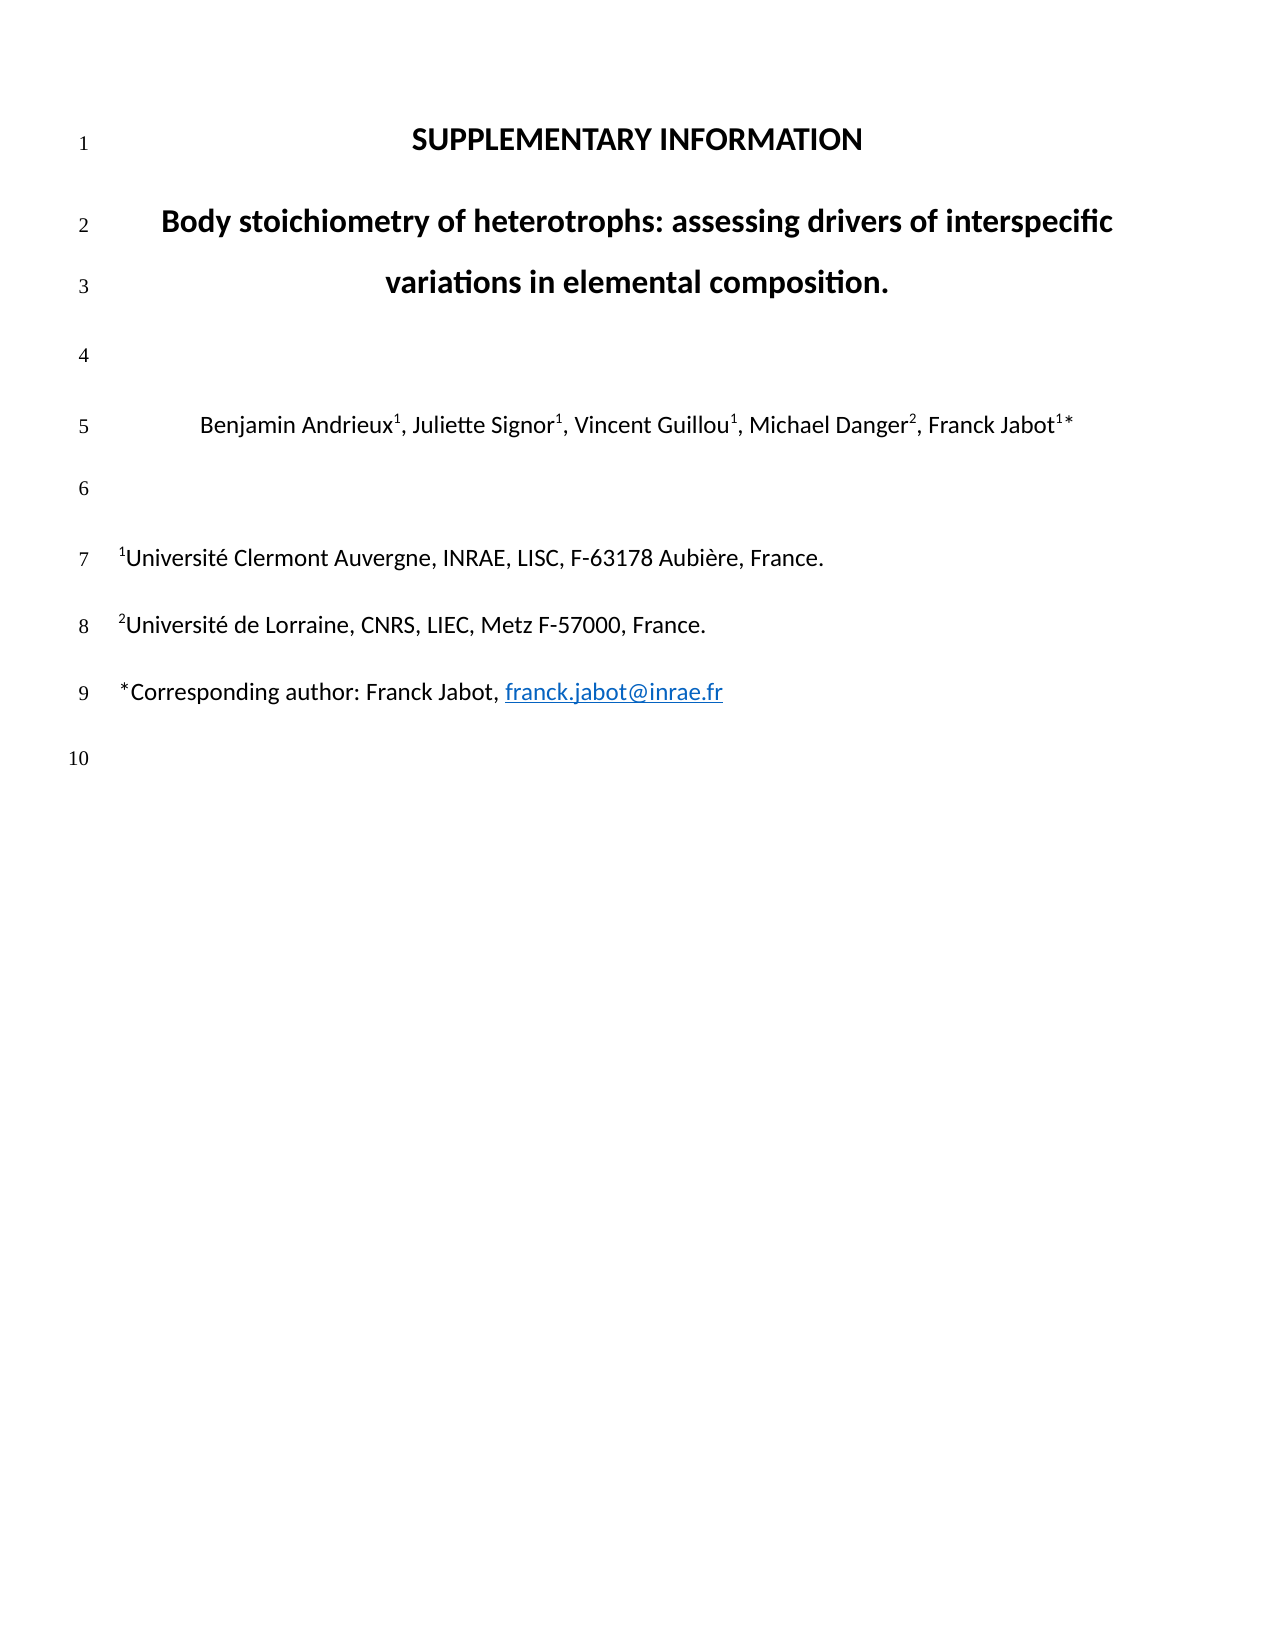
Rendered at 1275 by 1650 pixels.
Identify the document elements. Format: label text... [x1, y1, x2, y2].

text 1Université Clermont Auvergne, INRAE, LISC, F-63178 Aubière, France. [118, 543, 1157, 573]
text 2Université de Lorraine, CNRS, LIEC, Metz F-57000, France. [118, 609, 1157, 640]
text *Corresponding author: Franck Jabot, franck.jabot@inrae.fr [118, 676, 1157, 706]
text SUPPLEMENTARY INFORMATION [118, 118, 1157, 159]
text Benjamin Andrieux1, Juliette Signor1, Vincent Guillou1, Michael Danger2, Franck Jabot1* [118, 409, 1157, 440]
text Body stoichiometry of heterotrophs: assessing drivers of interspecific variations in elemental composition. [118, 200, 1157, 302]
